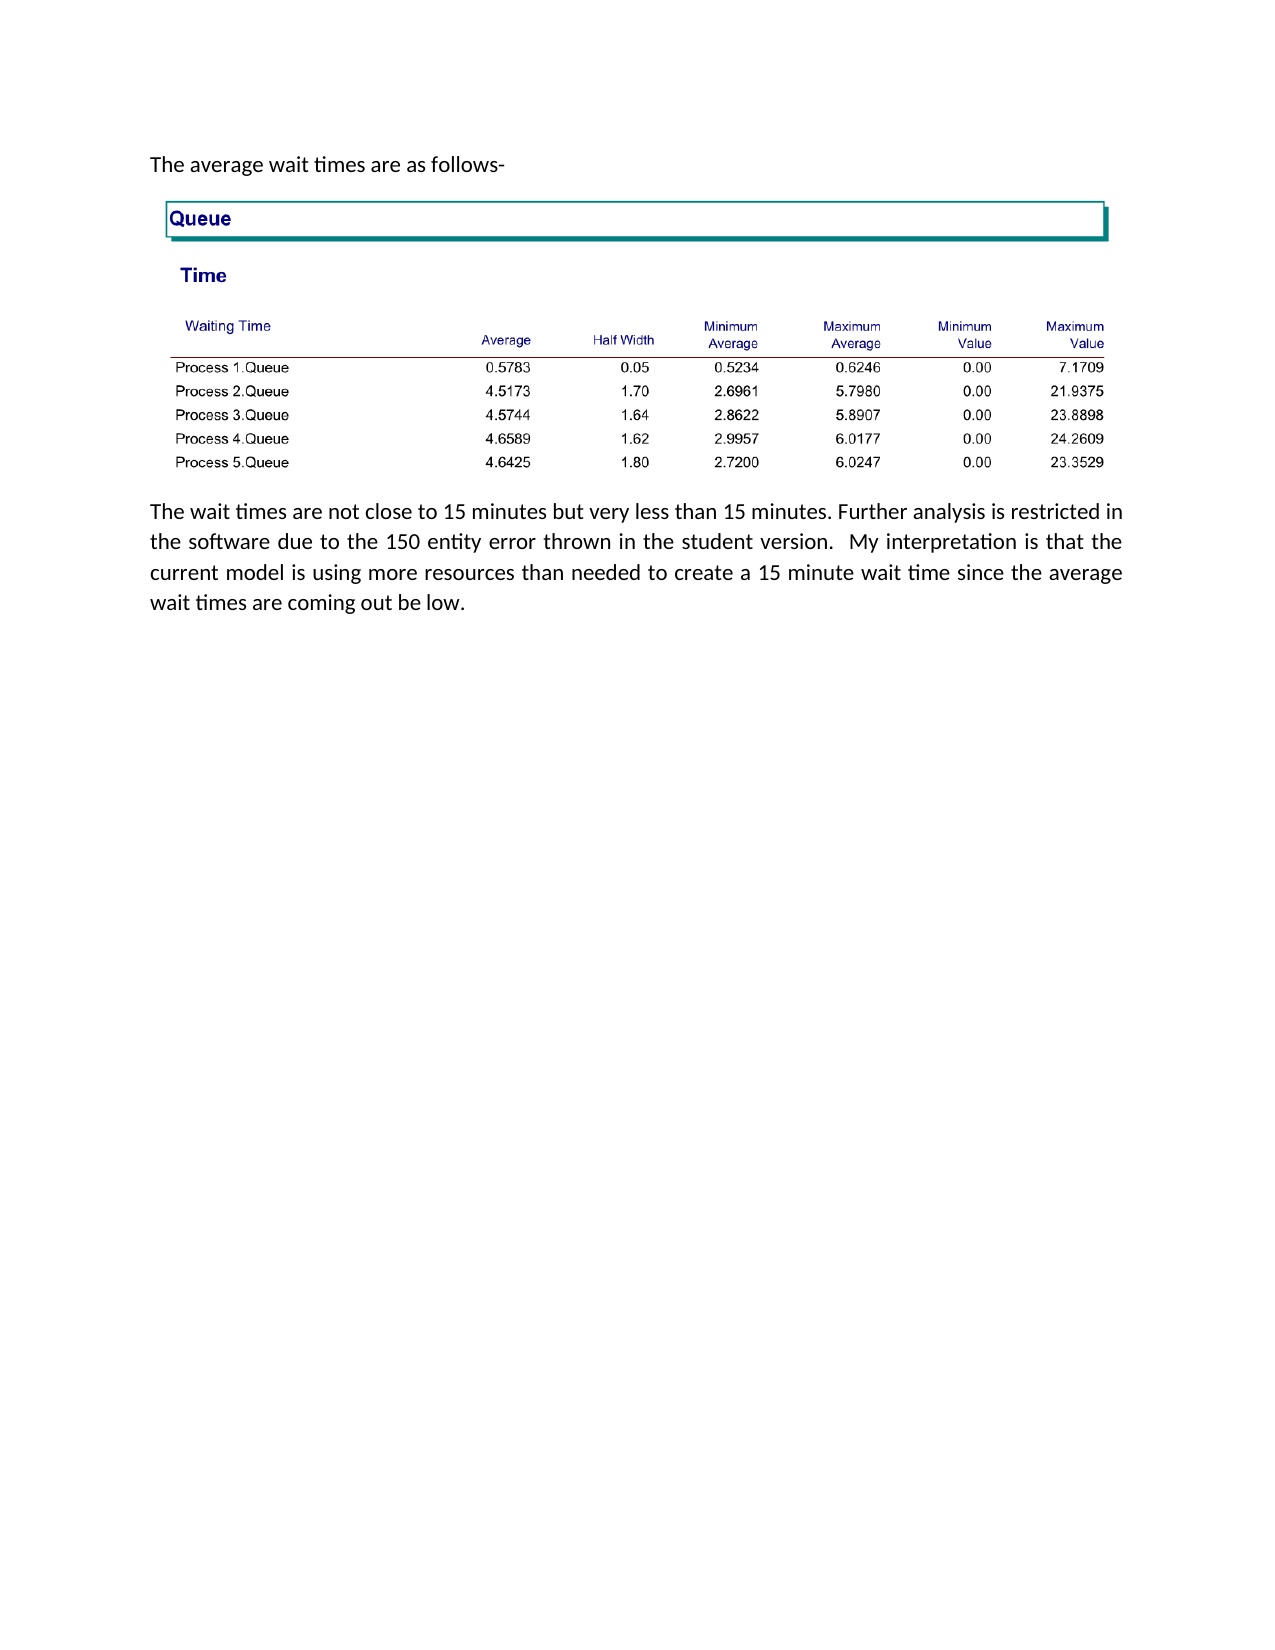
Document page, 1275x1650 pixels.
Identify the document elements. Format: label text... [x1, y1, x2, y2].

text The wait times are not close to 15 minutes but very less than 15 minutes. Further analysis is restricted in the software due to the 150 entity error thrown in the student version. My interpretation is that the current model is using more resources than needed to create a 15 minute wait time since the average wait times are coming out be low. [150, 497, 1125, 616]
picture [150, 196, 1125, 479]
text The average wait times are as follows- [150, 150, 1125, 178]
